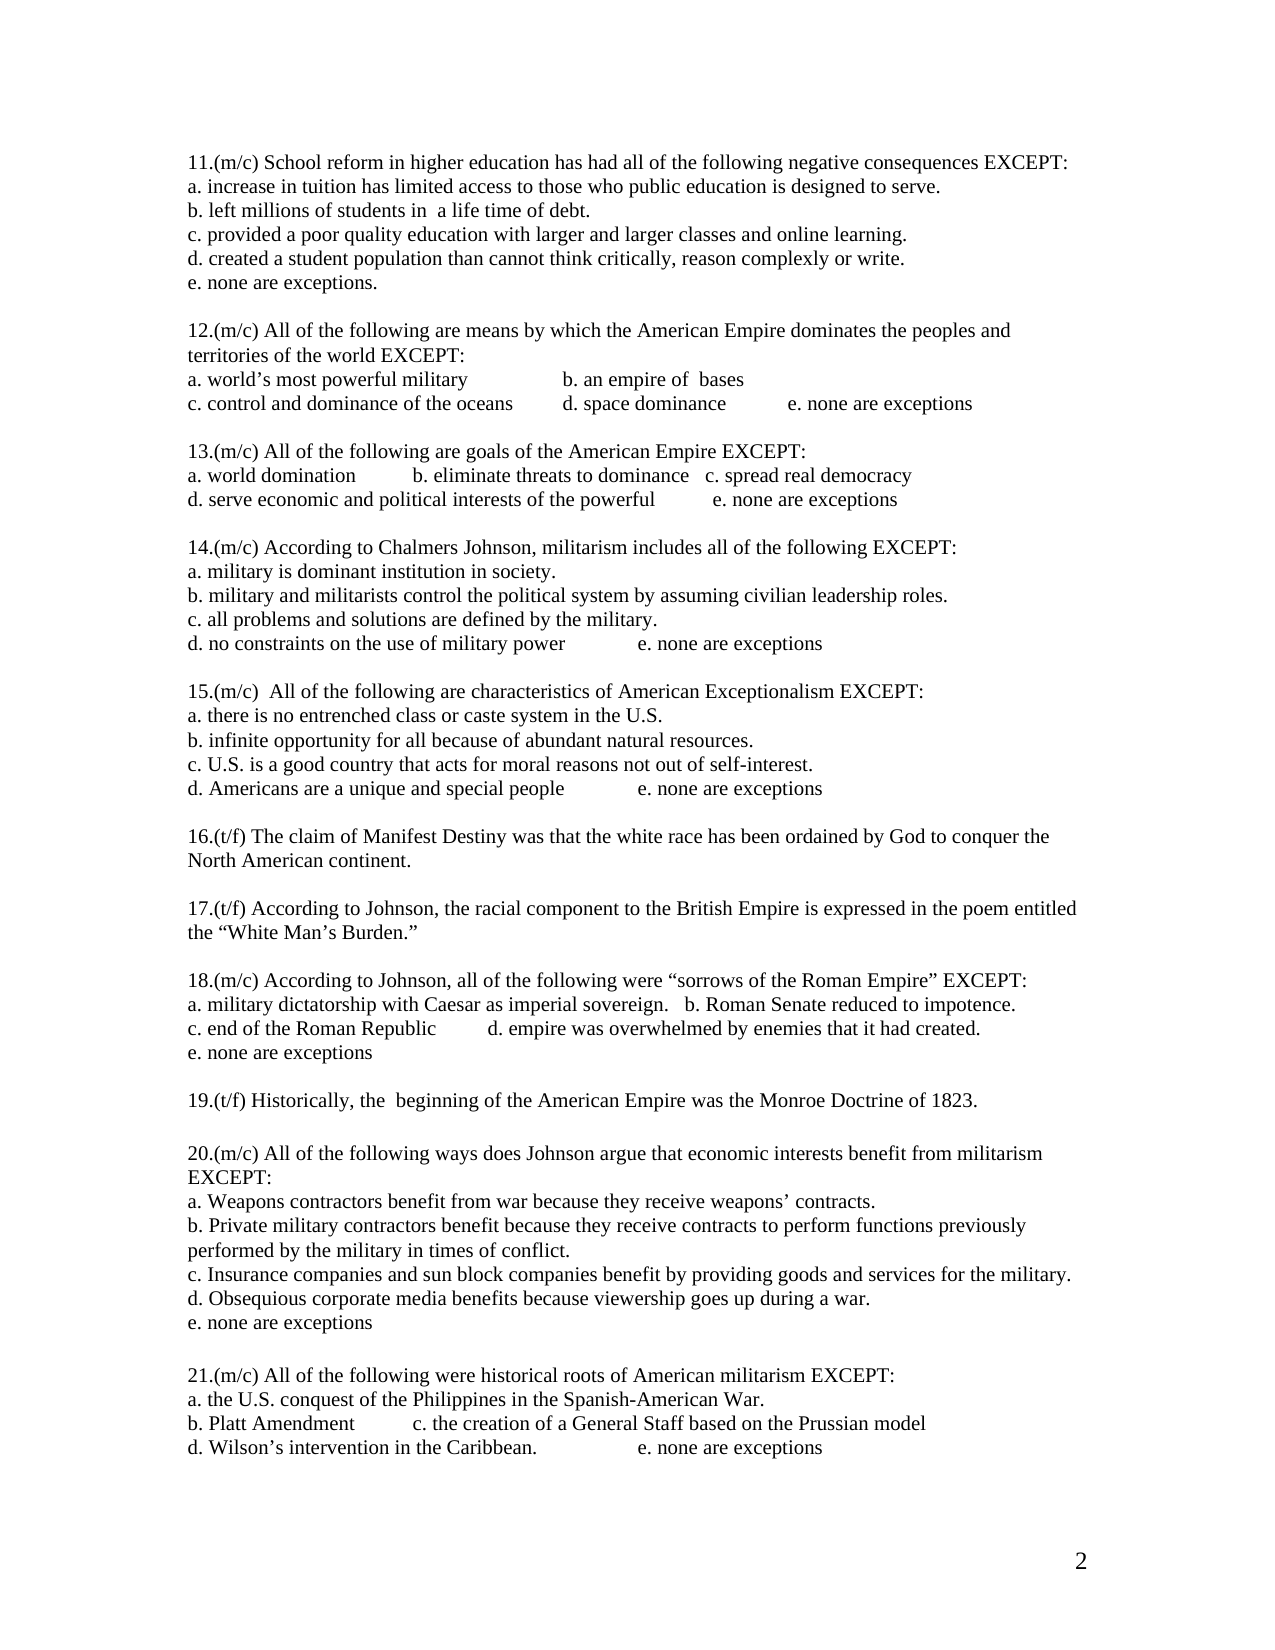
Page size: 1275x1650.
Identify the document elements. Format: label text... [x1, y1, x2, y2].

text e. none are exceptions. [187, 270, 1087, 294]
text 12.(m/c) All of the following are means by which the American Empire dominates the peoples and territories of the world EXCEPT: [187, 318, 1087, 367]
text b. Platt Amendment c. the creation of a General Staff based on the Prussian model [187, 1411, 1087, 1435]
text a. military is dominant institution in society. [187, 559, 1087, 583]
text 18.(m/c) According to Johnson, all of the following were “sorrows of the ” EXCEPT: [187, 968, 1087, 992]
text d. serve economic and political interests of the powerful e. none are exceptions [187, 487, 1087, 511]
text d. Americans are a unique and special people e. none are exceptions [187, 776, 1087, 800]
text c. control and dominance of the oceans d. space dominance e. none are exceptions [187, 391, 1087, 415]
text 21.(m/c) All of the following were historical roots of American militarism EXCEPT: [187, 1362, 1087, 1387]
text 16.(t/f) The claim of Manifest Destiny was that the white race has been ordained by God to conquer the North American continent. [187, 824, 1087, 872]
text EXCEPT: [187, 1165, 1087, 1189]
text a. Weapons contractors benefit from war because they receive weapons’ contracts. [187, 1189, 1087, 1213]
text 11.(m/c) School reform in higher education has had all of the following negative consequences EXCEPT: [187, 150, 1087, 174]
text 15.(m/c) All of the following are characteristics of American Exceptionalism EXCEPT: [187, 679, 1087, 703]
text 13.(m/c) All of the following are goals of the American Empire EXCEPT: [187, 439, 1087, 463]
text d. ’s intervention in the . e. none are exceptions [187, 1435, 1087, 1459]
text 19.(t/f) Historically, the beginning of the American Empire was the Monroe Doctrine of 1823. [187, 1088, 1087, 1112]
text d. Obsequious corporate media benefits because viewership goes up during a war. [187, 1286, 1087, 1310]
text a. there is no entrenched class or caste system in the [187, 703, 1087, 727]
text 17.(t/f) According to Johnson, the racial component to the is expressed in the poem entitled the “White Man’s Burden.” [187, 896, 1087, 944]
text c. end of the d. empire was overwhelmed by enemies that it had created. [187, 1016, 1087, 1040]
text a. military dictatorship with Caesar as imperial sovereign. b. Roman Senate reduced to impotence. [187, 992, 1087, 1016]
text b. left millions of students in a life time of debt. [187, 198, 1087, 222]
text a. increase in tuition has limited access to those who public education is designed to serve. [187, 174, 1087, 198]
text a. the conquest of the in the Spanish-American War. [187, 1387, 1087, 1411]
text c. Insurance companies and sun block companies benefit by providing goods and services for the military. [187, 1262, 1087, 1286]
text a. world domination b. eliminate threats to dominance c. spread real democracy [187, 463, 1087, 487]
text a. world’s most powerful military b. an empire of bases [187, 367, 1087, 391]
text c. provided a poor quality education with larger and larger classes and online learning. [187, 222, 1087, 246]
text d. no constraints on the use of military power e. none are exceptions [187, 631, 1087, 655]
text c. is a good country that acts for moral reasons not out of self-interest. [187, 752, 1087, 776]
text b. military and militarists control the political system by assuming civilian leadership roles. [187, 583, 1087, 607]
text b. infinite opportunity for all because of abundant natural resources. [187, 727, 1087, 752]
text c. all problems and solutions are defined by the military. [187, 607, 1087, 631]
text b. Private military contractors benefit because they receive contracts to perform functions previously performed by the military in times of conflict. [187, 1213, 1087, 1262]
text 20.(m/c) All of the following ways does Johnson argue that economic interests benefit from militarism [187, 1141, 1087, 1165]
text e. none are exceptions [187, 1040, 1087, 1064]
text e. none are exceptions [187, 1310, 1087, 1334]
text 14.(m/c) According to Chalmers Johnson, militarism includes all of the following EXCEPT: [187, 535, 1087, 559]
text d. created a student population than cannot think critically, reason complexly or write. [187, 246, 1087, 270]
